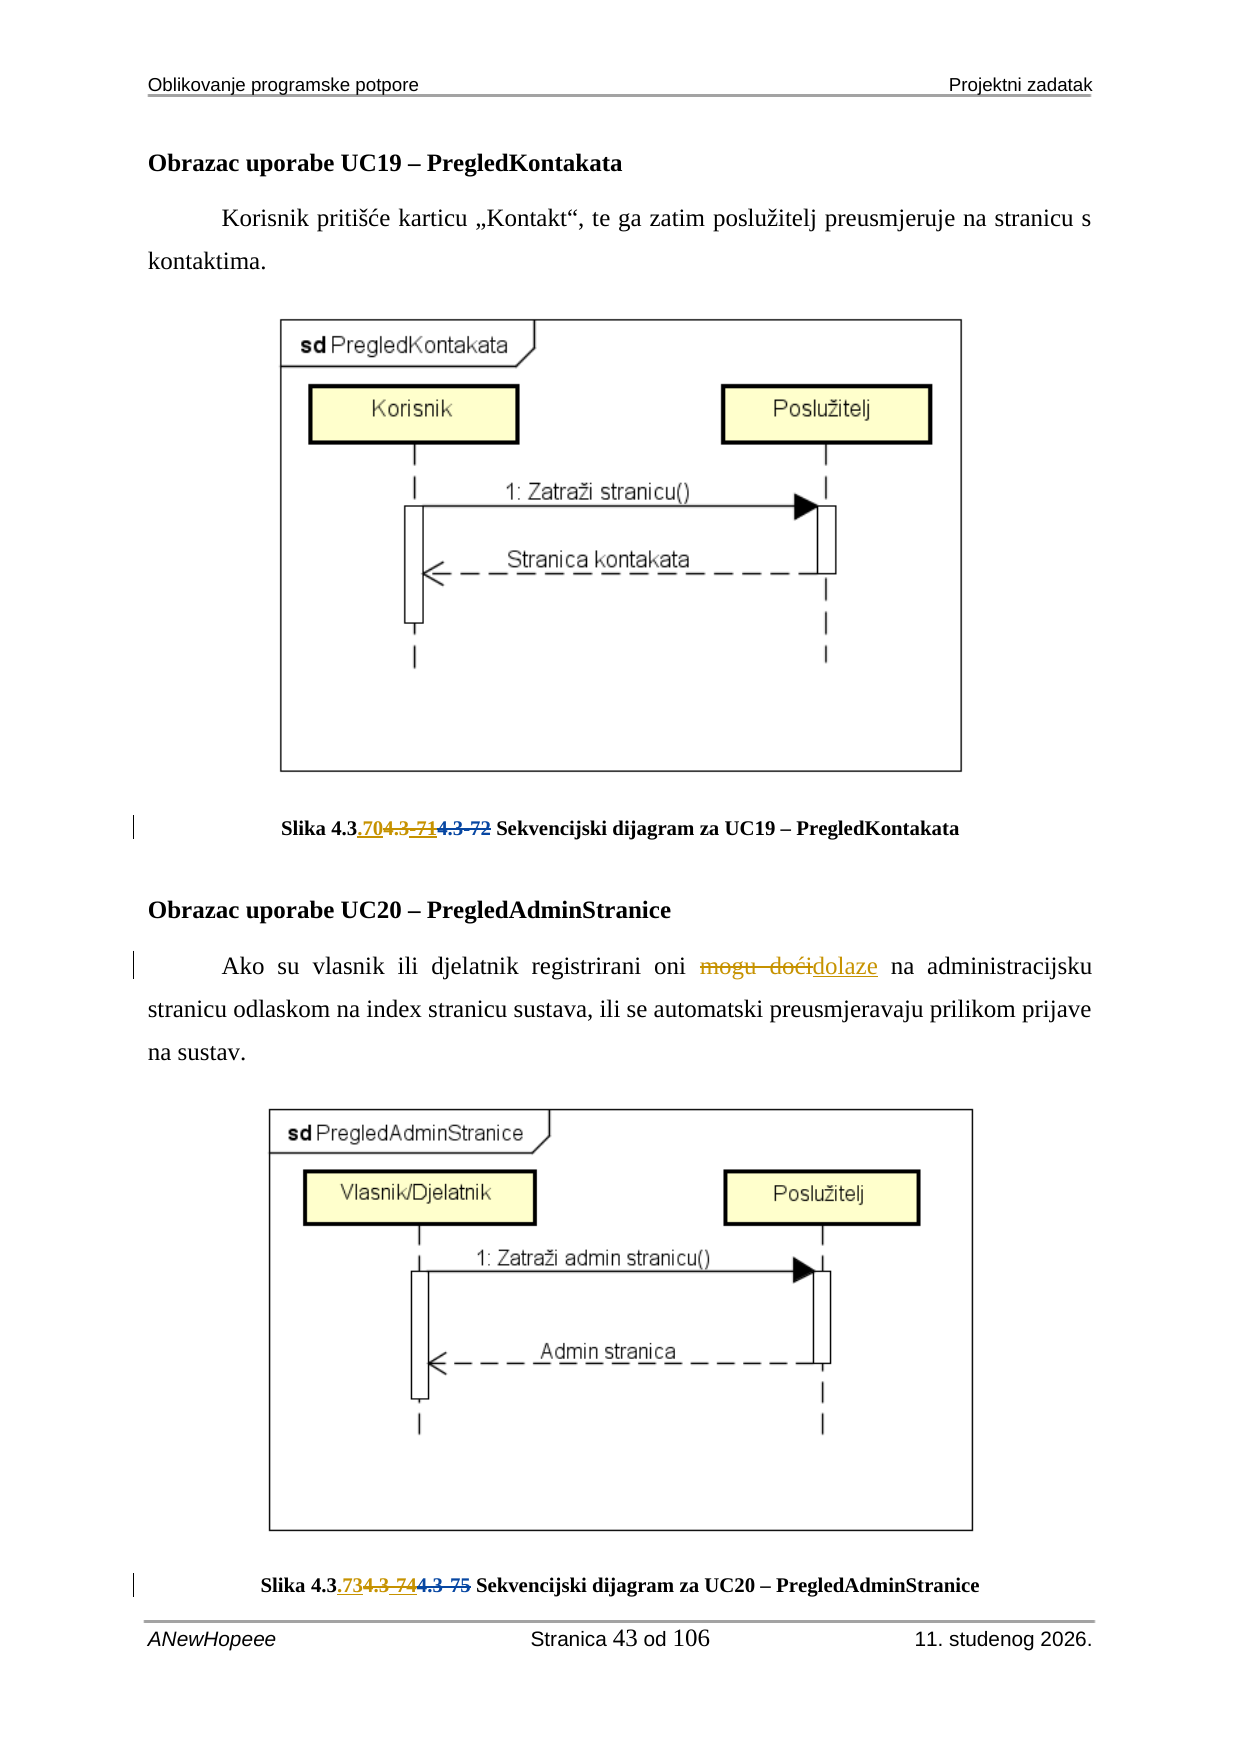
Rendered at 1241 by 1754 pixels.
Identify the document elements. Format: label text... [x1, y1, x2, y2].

text Slika 4.3 Sekvencijski dijagram za UC20 – PregledAdminStranice [148, 1573, 1093, 1597]
picture [252, 1092, 989, 1547]
text Obrazac uporabe UC20 – PregledAdminStranice [148, 895, 1093, 924]
text Korisnik pritišće karticu „Kontakt“, te ga zatim poslužitelj preusmjeruje na stranicu s kontaktima. [148, 203, 1093, 275]
text Slika 4.3 Sekvencijski dijagram za UC19 – PregledKontakata [148, 815, 1093, 839]
picture [262, 302, 978, 789]
text Ako su vlasnik ili djelatnik registrirani oni na administracijsku stranicu odlaskom na index stranicu sustava, ili se automatski preusmjeravaju prilikom prijave na sustav. [148, 951, 1093, 1066]
text Obrazac uporabe UC19 – PregledKontakata [148, 148, 1093, 176]
